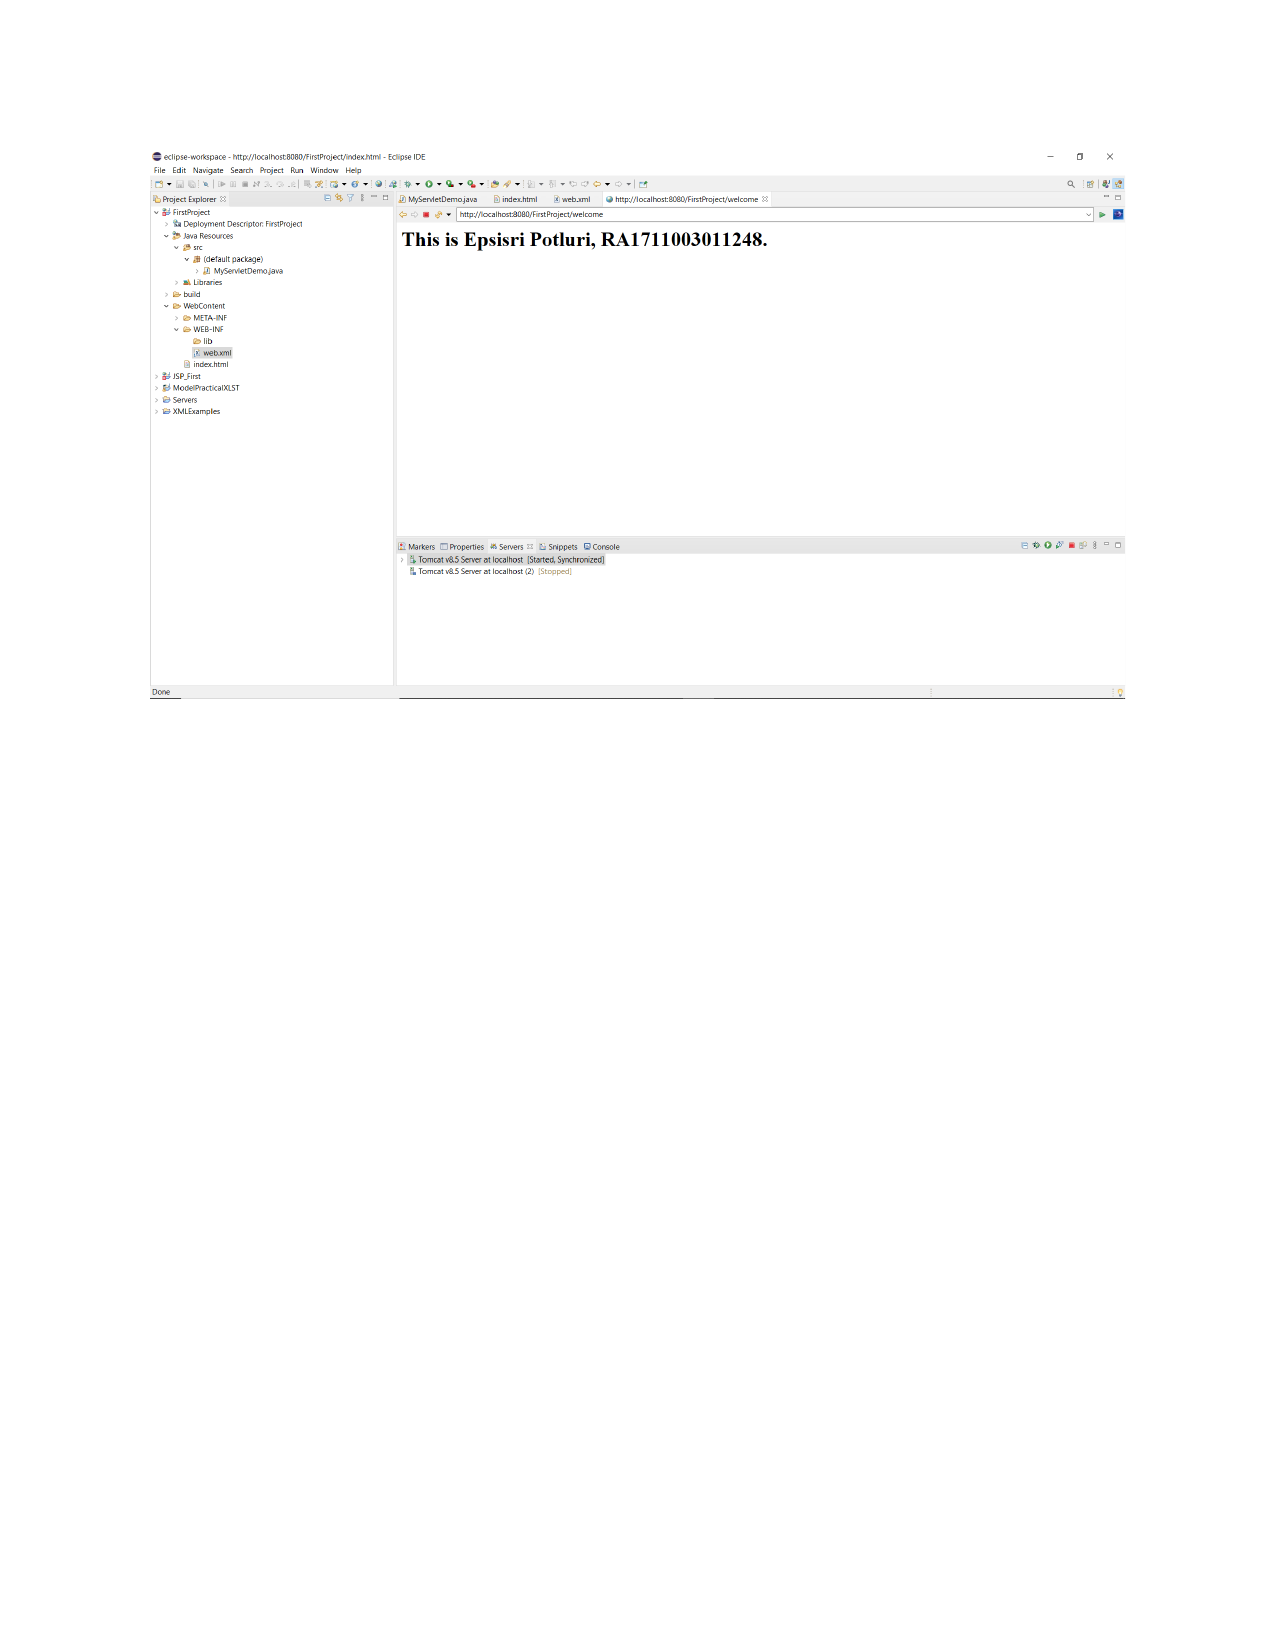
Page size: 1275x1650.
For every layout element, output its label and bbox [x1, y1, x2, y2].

picture [150, 150, 1125, 699]
